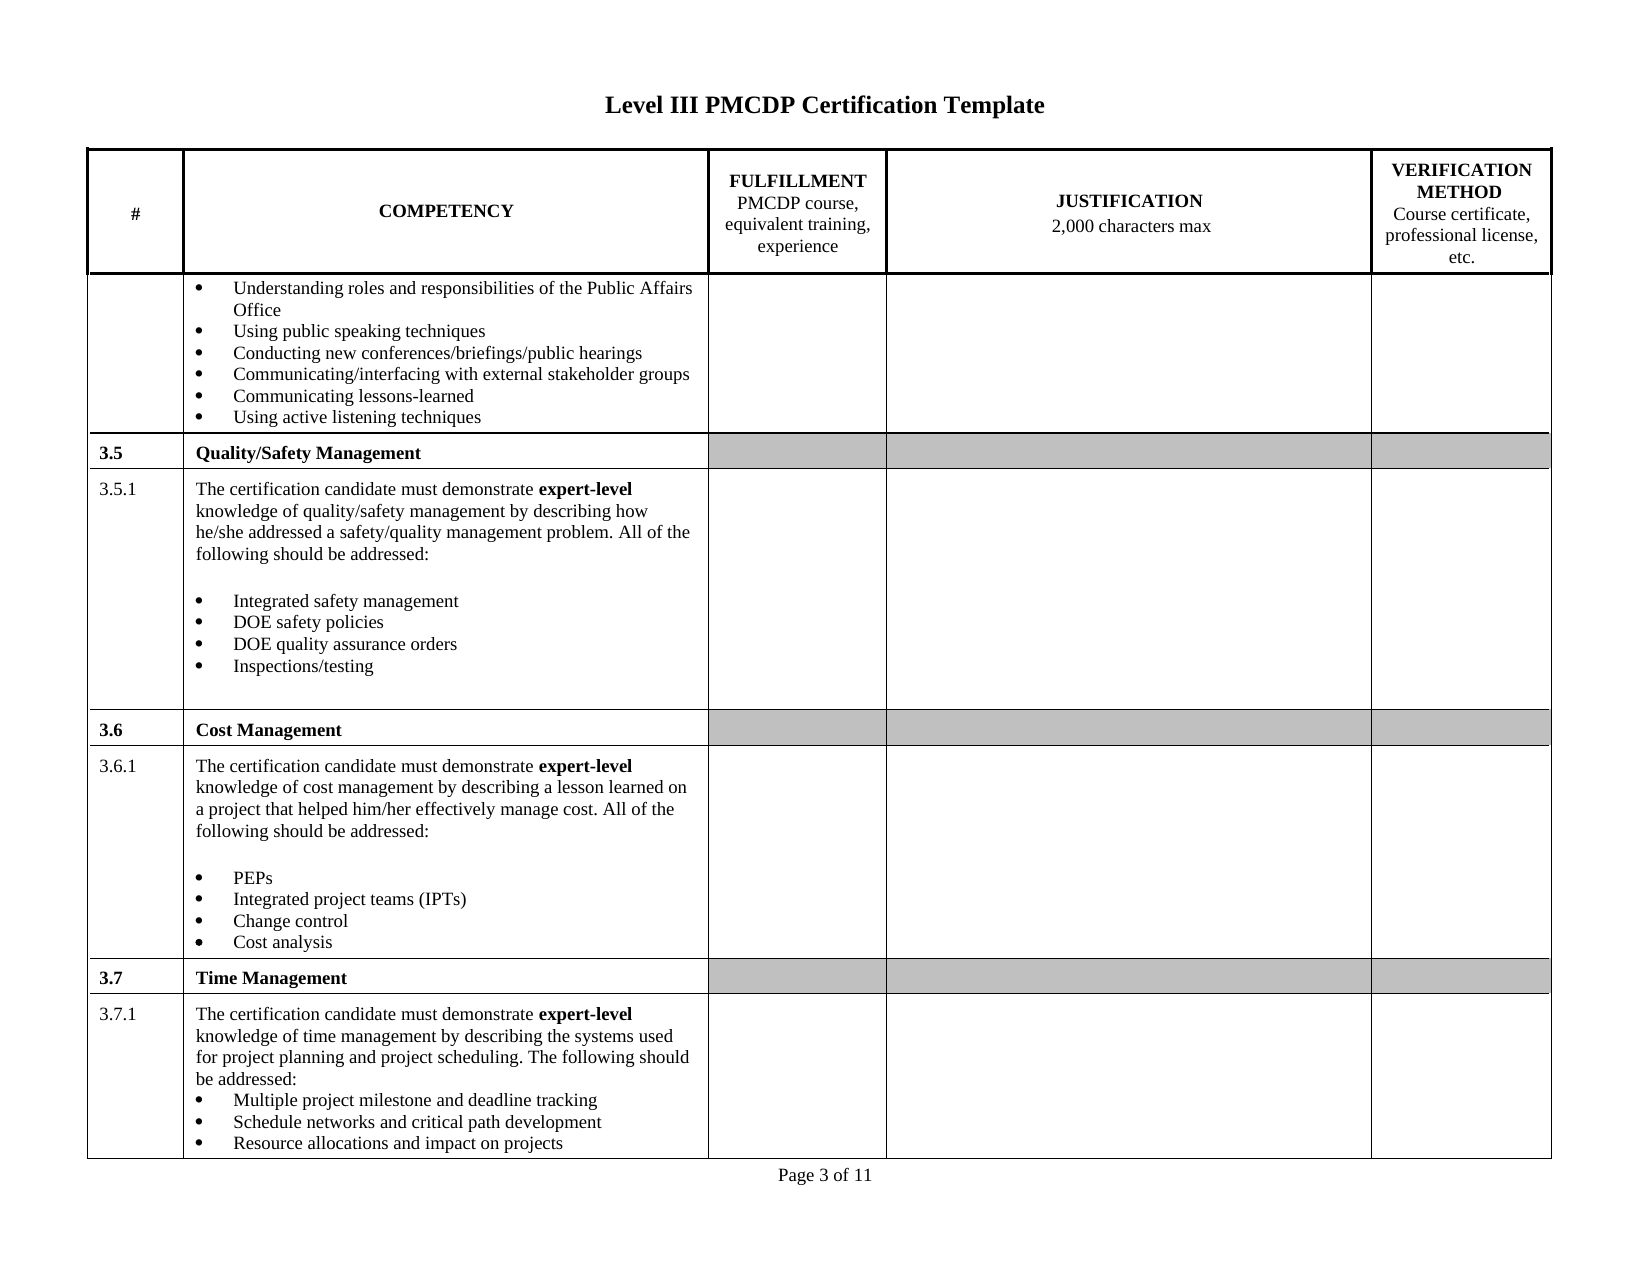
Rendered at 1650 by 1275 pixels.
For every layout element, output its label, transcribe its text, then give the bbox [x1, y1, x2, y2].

table_cell [709, 746, 886, 957]
table_cell 3.4.1 [88, 273, 183, 432]
table_cell The certification candidate must demonstrate expert-level knowledge of time management by describing the systems used for project planning and project scheduling. The following should be addressed: Multiple project milestone and deadline tracking Schedule networks and critical path development Resource allocations and impact on projects [184, 994, 708, 1158]
table_cell Cost Management [184, 710, 708, 745]
table_cell [709, 275, 886, 432]
table_cell [1372, 433, 1551, 468]
table_cell [1372, 468, 1551, 709]
table_cell [887, 994, 1371, 1158]
table_cell The certification candidate must demonstrate expert-level knowledge of cost management by describing a lesson learned on a project that helped him/her effectively manage cost. All of the following should be addressed: PEPs Integrated project teams (IPTs) Change control Cost analysis [184, 746, 708, 957]
table_cell [709, 710, 886, 745]
table_cell [887, 959, 1371, 993]
table_header # [89, 151, 182, 272]
table_cell [1372, 958, 1551, 993]
table_cell [887, 275, 1371, 432]
table_cell [887, 710, 1371, 745]
table_cell [1372, 272, 1551, 432]
table_cell 3.7.1 [88, 993, 183, 1158]
table_cell Time Management [184, 959, 708, 993]
table_cell 3.5.1 [88, 468, 183, 709]
table_cell 3.7 [88, 958, 183, 993]
table_cell [887, 434, 1371, 468]
table_cell [709, 994, 886, 1158]
table_header VERIFICATION METHOD Course certificate, professional license, etc. [1373, 151, 1550, 272]
table_cell [709, 959, 886, 993]
table_cell [709, 434, 886, 468]
table_cell [709, 469, 886, 709]
table_cell [1372, 993, 1551, 1158]
table_header FULFILLMENT PMCDP course, equivalent training, experience [710, 151, 885, 272]
table_cell [887, 746, 1371, 957]
table_cell Quality/Safety Management [184, 434, 708, 468]
table_cell 3.6 [88, 709, 183, 745]
table_header COMPETENCY [185, 151, 707, 272]
table_cell The certification candidate must demonstrate expert-level knowledge of quality/safety management by describing how he/she addressed a safety/quality management problem. All of the following should be addressed: Integrated safety management DOE safety policies DOE quality assurance orders Inspections/testing [184, 469, 708, 709]
table_cell 3.5 [88, 433, 183, 468]
table_cell [1372, 709, 1551, 745]
table_header JUSTIFICATION 2,000 characters max [888, 151, 1370, 272]
table_cell [1372, 745, 1551, 957]
table_cell 3.6.1 [88, 745, 183, 957]
table_cell [887, 469, 1371, 709]
